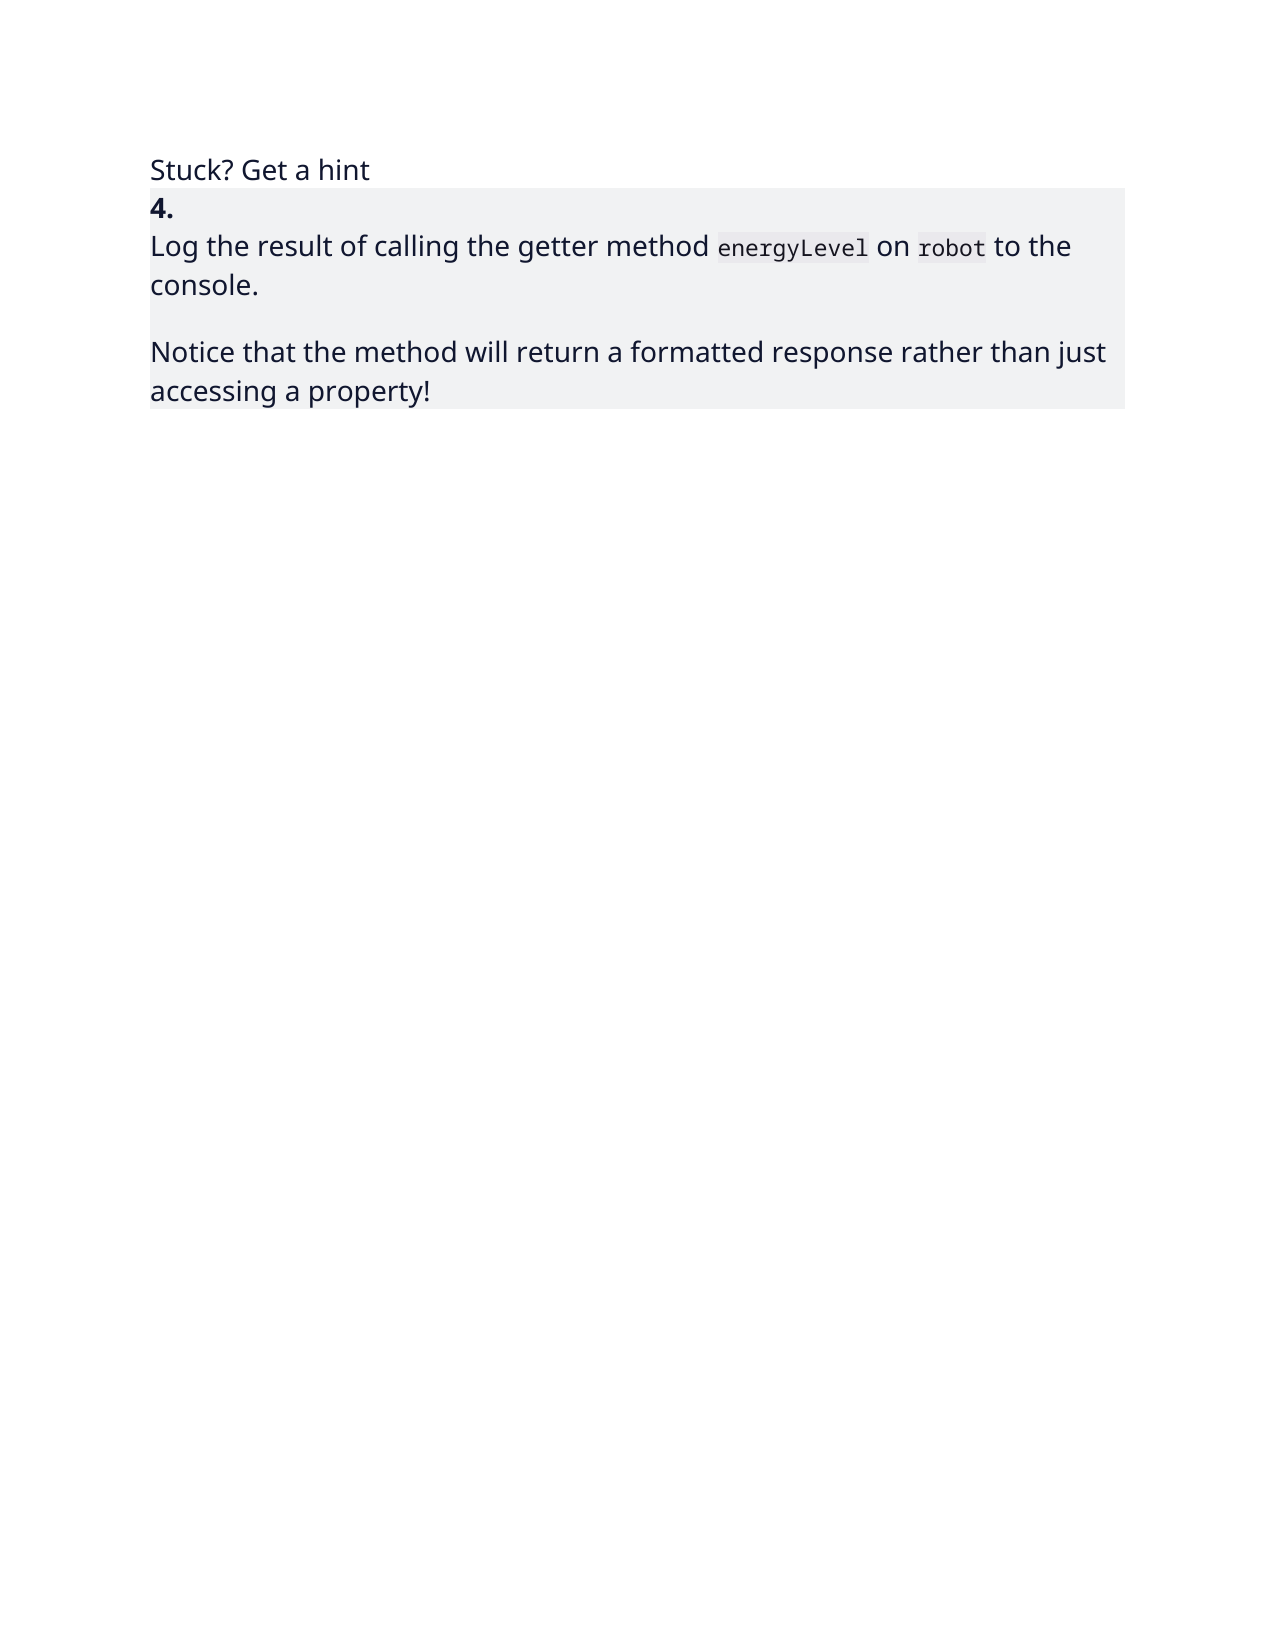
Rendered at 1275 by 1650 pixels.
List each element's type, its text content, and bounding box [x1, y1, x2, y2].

text Notice that the method will return a formatted response rather than just accessing a property! [150, 332, 1125, 409]
text Log the result of calling the getter method energyLevel on robot to the console. [150, 227, 1125, 303]
text 4. [150, 188, 1125, 227]
text Stuck? Get a hint [150, 150, 1125, 188]
